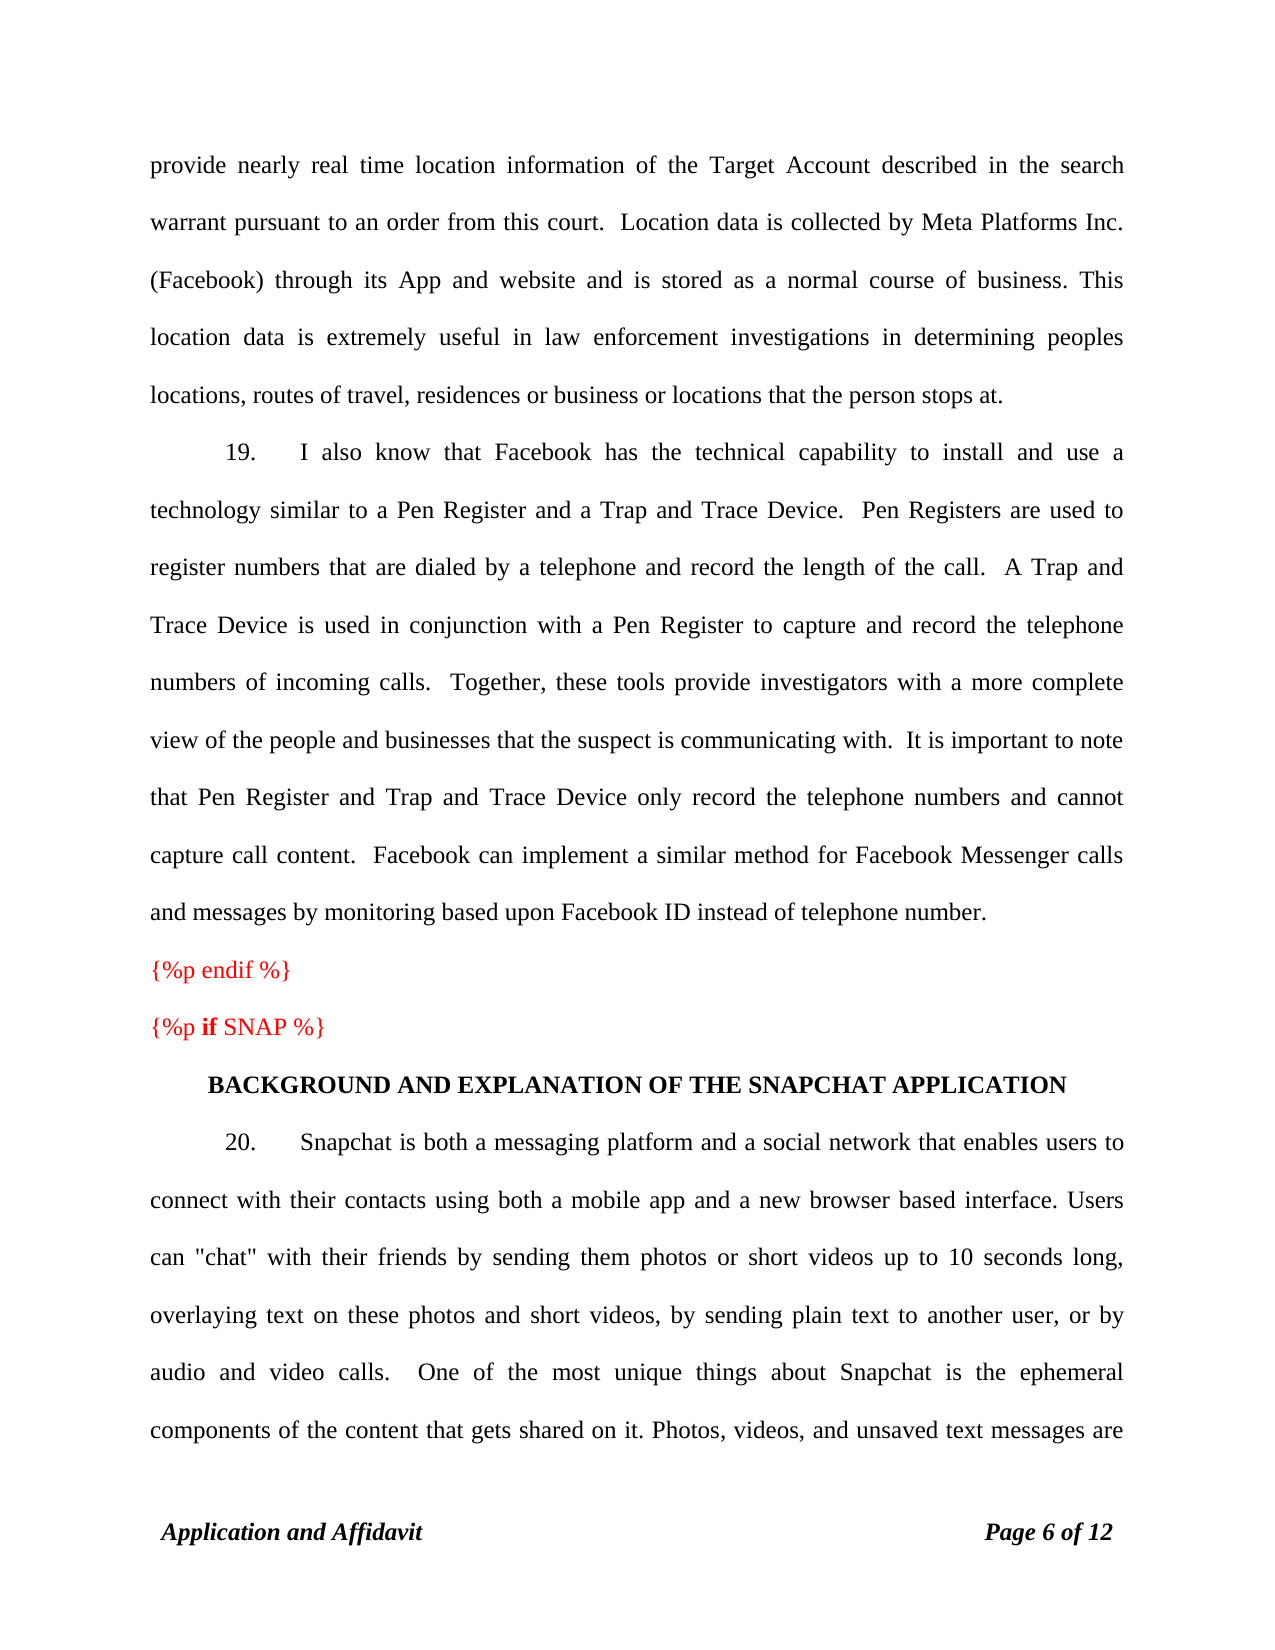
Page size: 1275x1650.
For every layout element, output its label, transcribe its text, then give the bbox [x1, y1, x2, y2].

text BACKGROUND AND EXPLANATION OF THE SNAPCHAT APPLICATION [150, 1070, 1125, 1099]
text {%p if SNAP %} [150, 1012, 1125, 1041]
text {%p endif %} [150, 955, 1125, 984]
list I also know that Facebook has the technical capability to install and use a technology similar to a Pen Register and a Trap and Trace Device. Pen Registers are used to register numbers that are dialed by a telephone and record the length of the call. A Trap and Trace Device is used in conjunction with a Pen Register to capture and record the telephone numbers of incoming calls. Together, these tools provide investigators with a more complete view of the people and businesses that the suspect is communicating with. It is important to note that Pen Register and Trap and Trace Device only record the telephone numbers and cannot capture call content. Facebook can implement a similar method for Facebook Messenger calls and messages by monitoring based upon Facebook ID instead of telephone number. [150, 437, 1125, 926]
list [150, 150, 1125, 409]
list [150, 1127, 1125, 1444]
